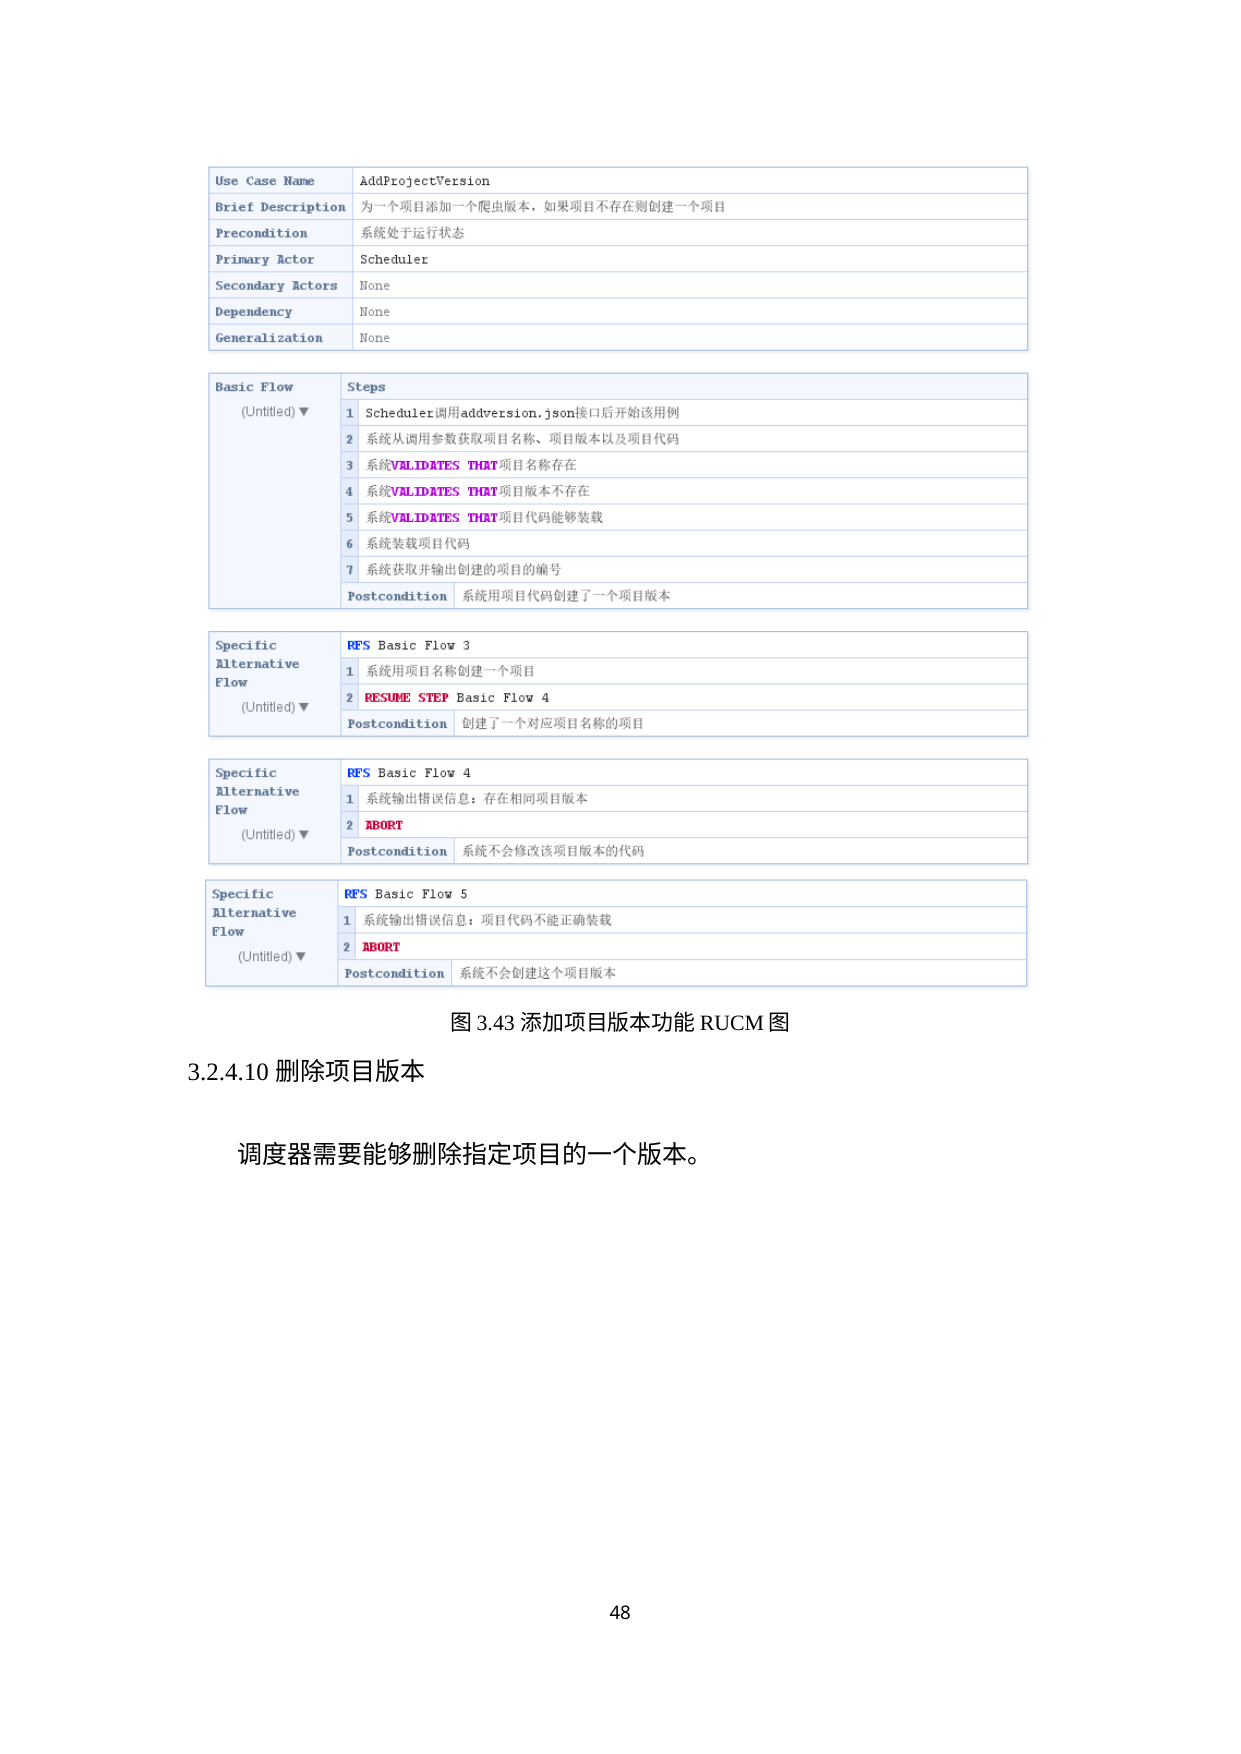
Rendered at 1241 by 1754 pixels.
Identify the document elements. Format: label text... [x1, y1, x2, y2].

text 调度器需要能够删除指定项目的一个版本。 [187, 1120, 1053, 1185]
text 3.2.4.10 删除项目版本 [187, 1037, 1053, 1102]
text 图3.43 添加项目版本功能RUCM图 [187, 1005, 1053, 1037]
